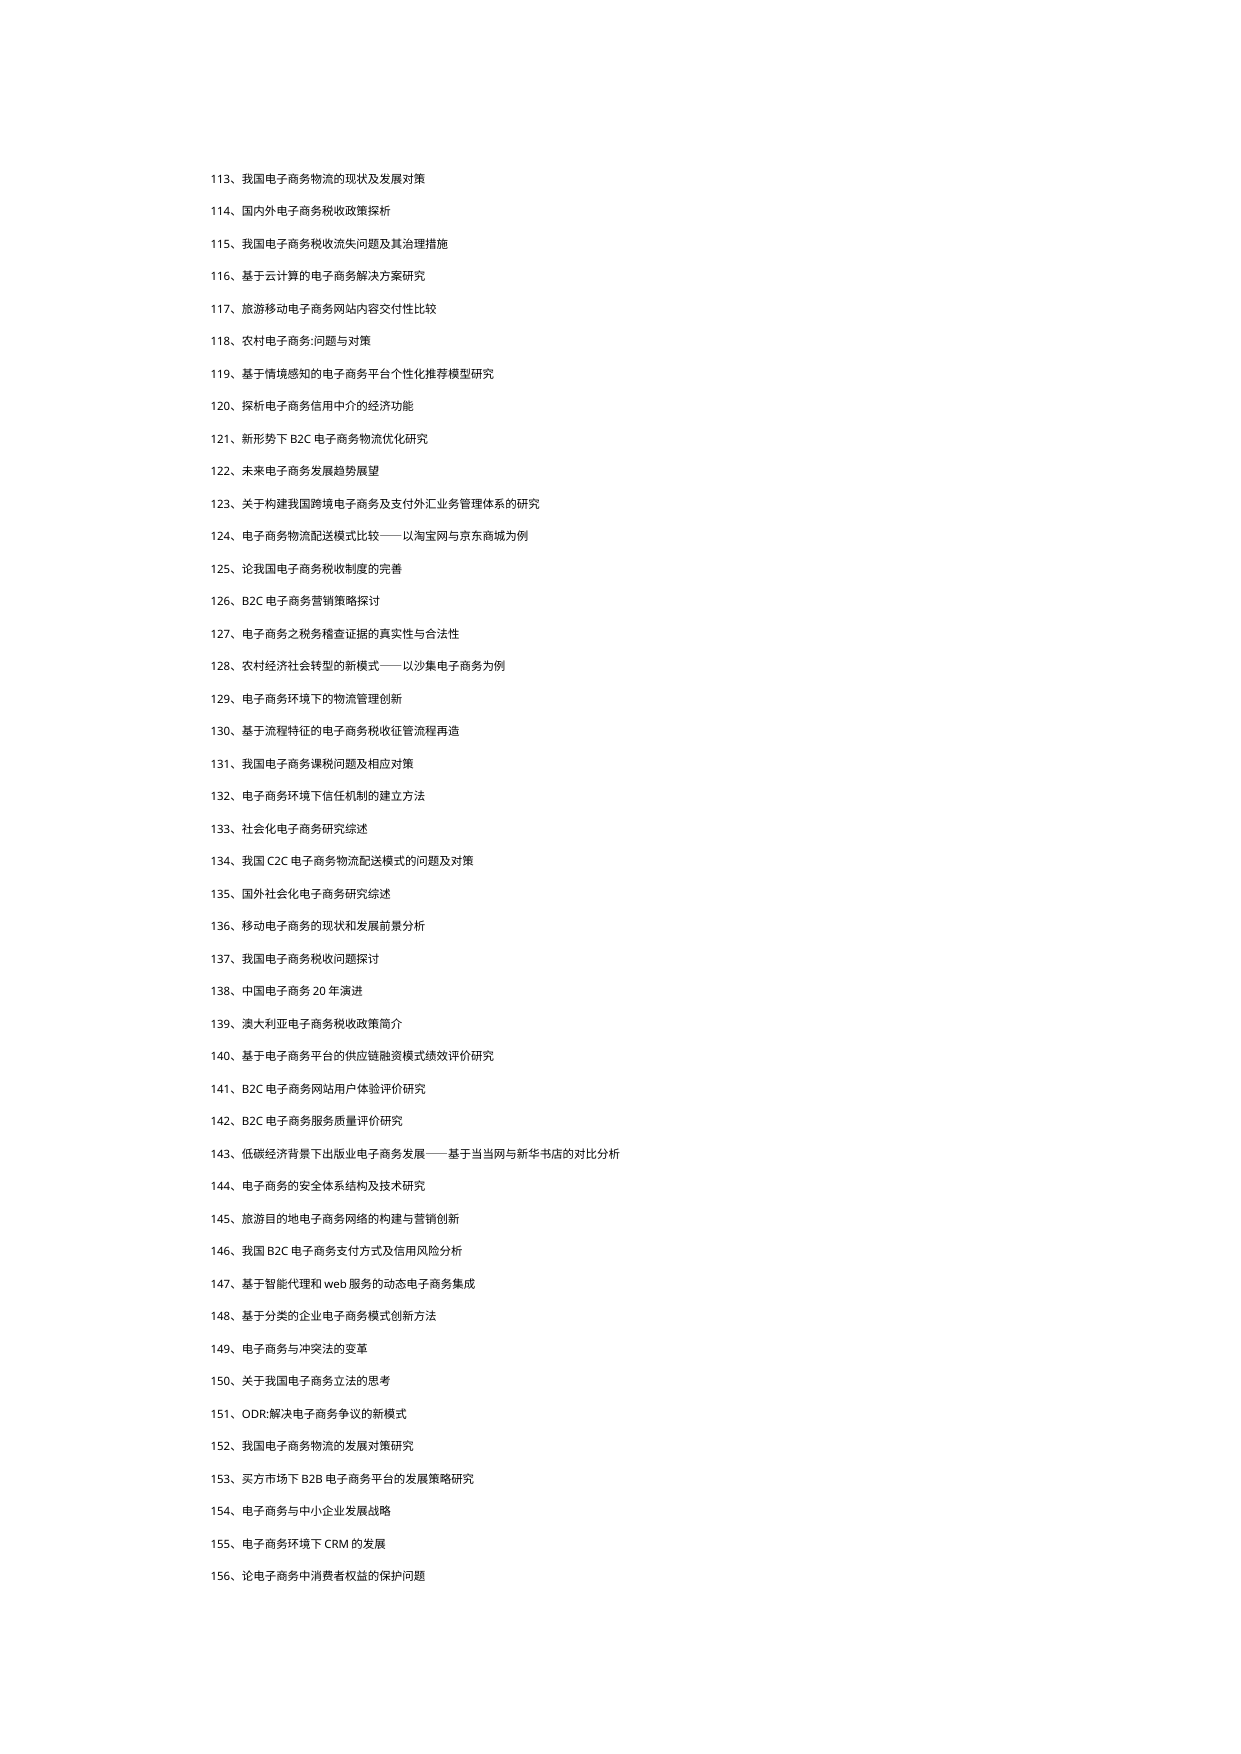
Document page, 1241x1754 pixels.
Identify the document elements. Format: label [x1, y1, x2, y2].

text [187, 162, 1053, 1592]
